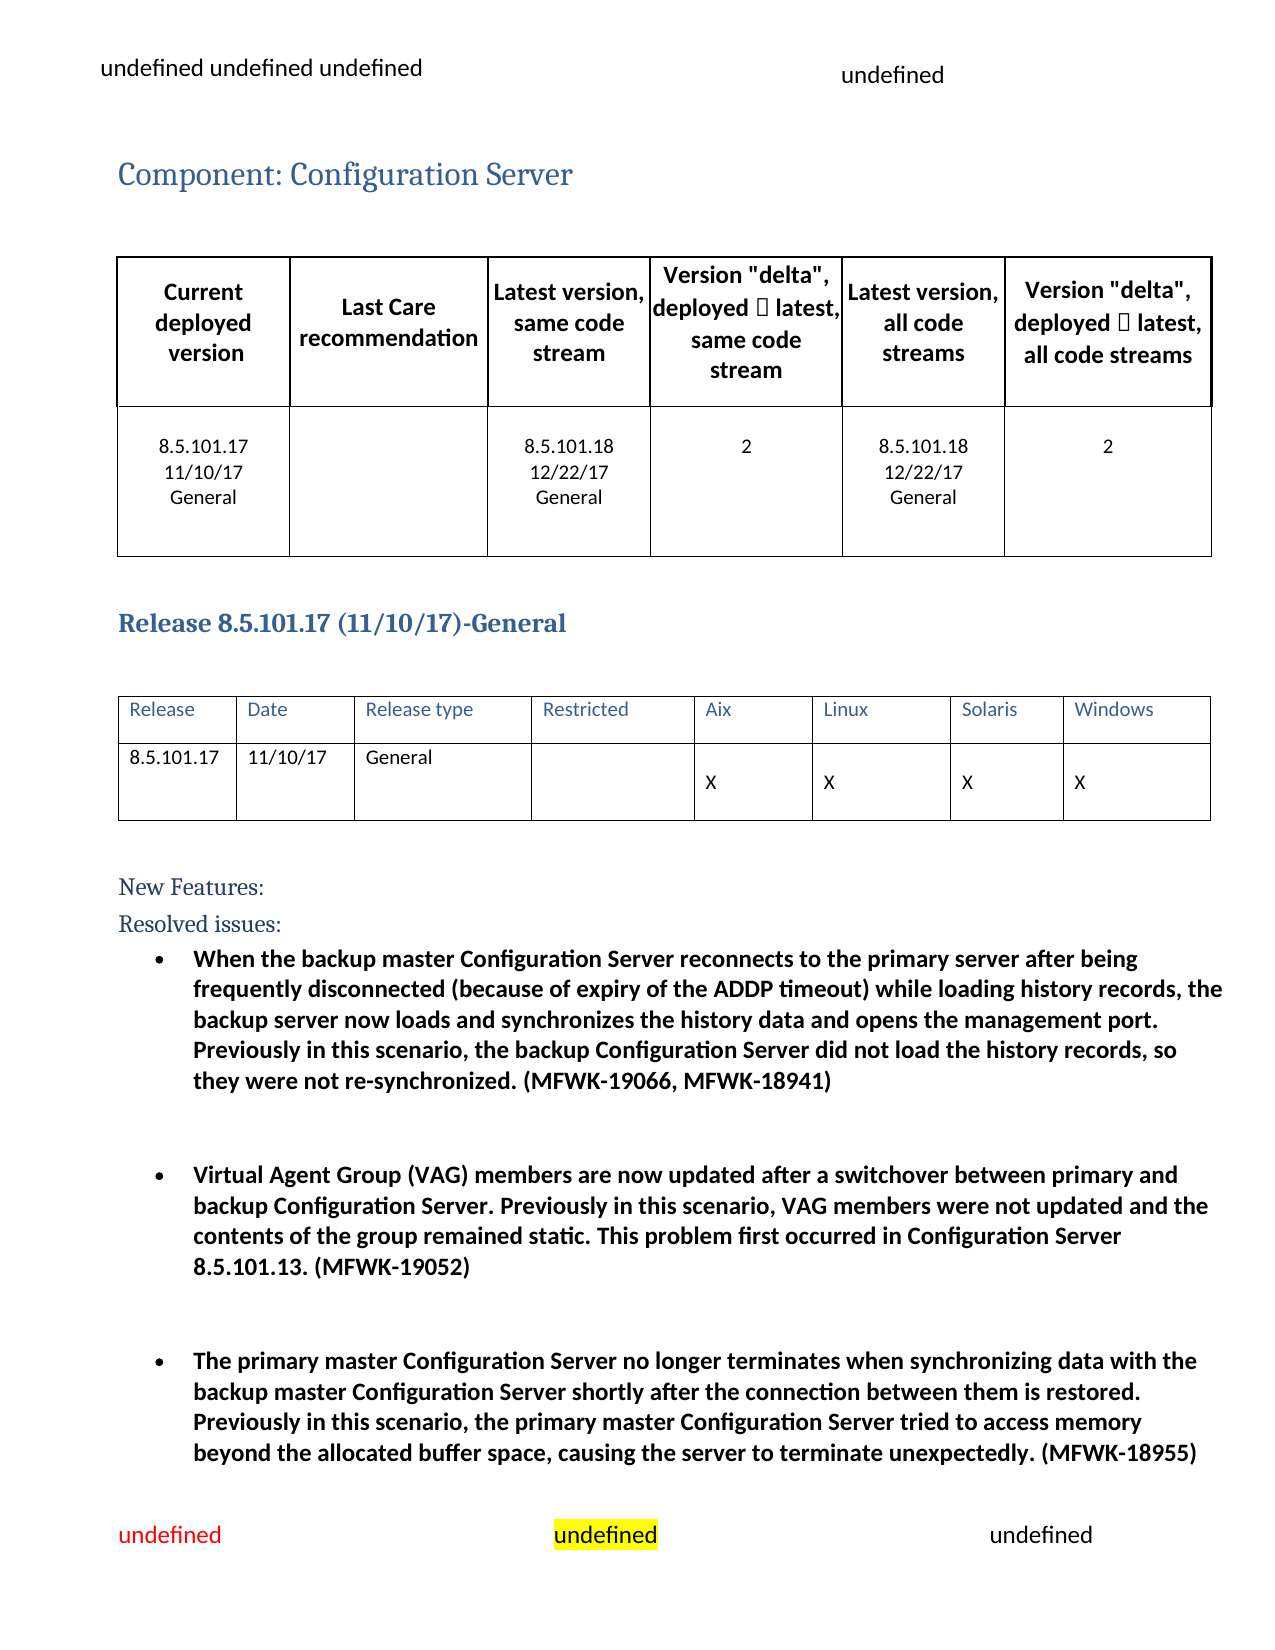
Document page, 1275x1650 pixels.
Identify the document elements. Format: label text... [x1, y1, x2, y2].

subtitle Resolved issues: [118, 910, 1226, 938]
table_header Linux [813, 697, 950, 743]
table_cell X [951, 744, 1063, 820]
table_cell X [813, 744, 950, 820]
list When the backup master Configuration Server reconnects to the primary server after being frequently disconnected (because of expiry of the ADDP timeout) while loading history records, the backup server now loads and synchronizes the history data and opens the management port. Previously in this scenario, the backup Configuration Server did not load the history records, so they were not re-synchronized. (MFWK-19066, MFWK-18941) [156, 943, 1226, 1095]
table_header Latest version, all code streams [843, 258, 1004, 406]
table_header Windows [1064, 697, 1210, 743]
table_header Latest version, same code stream [489, 258, 649, 406]
table_header Version "delta", deployed  latest, same code stream [651, 258, 841, 406]
table_cell 8.5.101.17 [119, 744, 236, 820]
table_header Current deployed version [118, 258, 289, 406]
table_cell X [695, 744, 812, 820]
table_header Release type [355, 697, 531, 743]
table_cell 8.5.101.18 12/22/17 General [843, 407, 1004, 556]
table_header Restricted [532, 697, 694, 743]
table_header Last Care recommendation [291, 258, 487, 406]
table_header Aix [695, 697, 812, 743]
table_header Release [119, 697, 236, 743]
subtitle New Features: [118, 873, 1226, 901]
table_cell [290, 407, 487, 556]
list The primary master Configuration Server no longer terminates when synchronizing data with the backup master Configuration Server shortly after the connection between them is restored. Previously in this scenario, the primary master Configuration Server tried to access memory beyond the allocated buffer space, causing the server to terminate unexpectedly. (MFWK-18955) [156, 1345, 1226, 1467]
table_cell 2 [651, 407, 842, 556]
table_cell X [1064, 744, 1210, 820]
table_header Solaris [951, 697, 1063, 743]
subtitle Release 8.5.101.17 (11/10/17)-General [118, 608, 1226, 640]
table_header Date [237, 697, 354, 743]
table_header Version "delta", deployed  latest, all code streams [1006, 258, 1210, 406]
table_cell 11/10/17 [237, 744, 354, 820]
subtitle Component: Configuration Server [118, 156, 1226, 194]
table_cell [532, 744, 694, 820]
table_cell 2 [1005, 407, 1211, 556]
table_cell 8.5.101.18 12/22/17 General [488, 407, 650, 556]
table_cell 8.5.101.17 11/10/17 General [118, 407, 289, 556]
table_cell General [355, 744, 531, 820]
list Virtual Agent Group (VAG) members are now updated after a switchover between primary and backup Configuration Server. Previously in this scenario, VAG members were not updated and the contents of the group remained static. This problem first occurred in Configuration Server 8.5.101.13. (MFWK-19052) [156, 1159, 1226, 1281]
